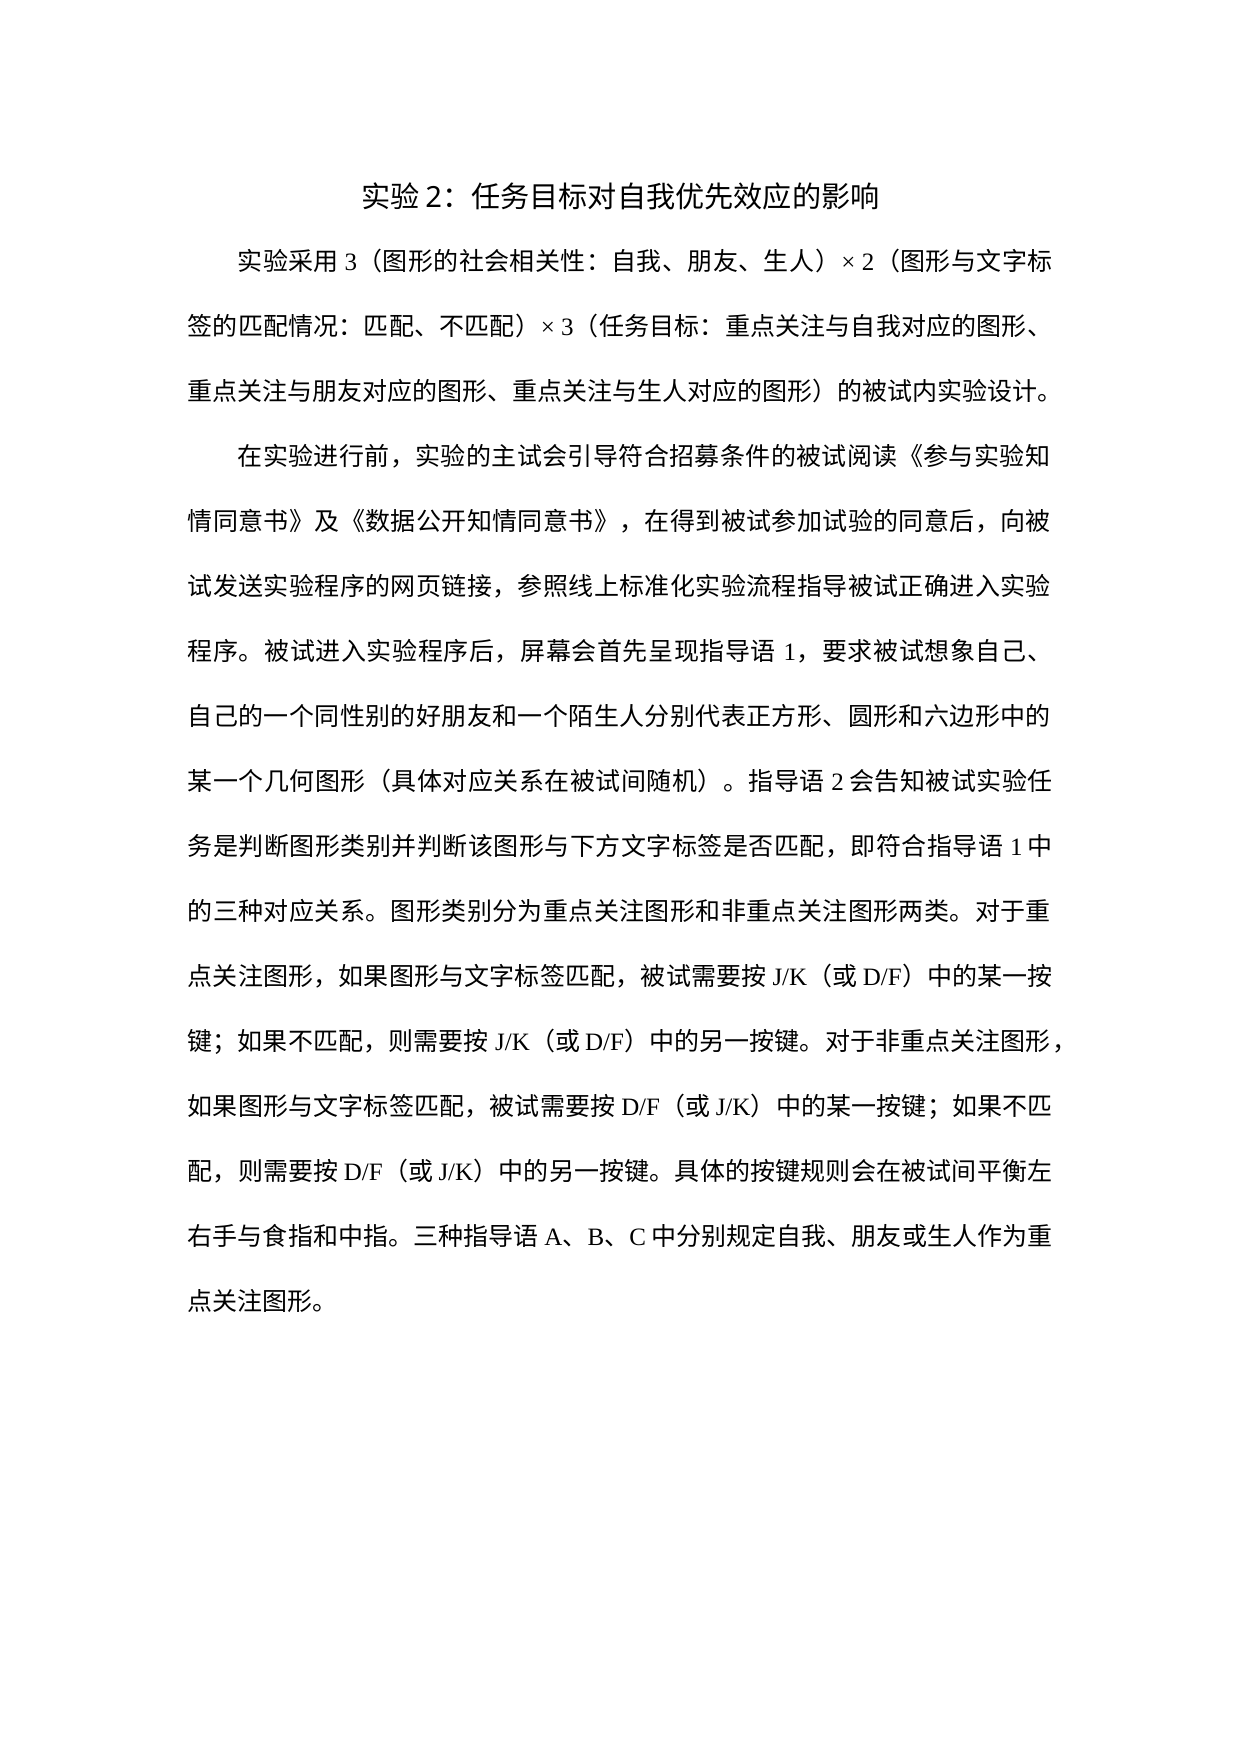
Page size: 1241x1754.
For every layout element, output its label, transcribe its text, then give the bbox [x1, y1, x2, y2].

text 实验采用3（图形的社会相关性：自我、朋友、生人）× 2（图形与文字标签的匹配情况：匹配、不匹配）× 3（任务目标：重点关注与自我对应的图形、重点关注与朋友对应的图形、重点关注与生人对应的图形）的被试内实验设计。 [187, 227, 1053, 422]
text 在实验进行前，实验的主试会引导符合招募条件的被试阅读《参与实验知情同意书》及《数据公开知情同意书》，在得到被试参加试验的同意后，向被试发送实验程序的网页链接，参照线上标准化实验流程指导被试正确进入实验程序。被试进入实验程序后，屏幕会首先呈现指导语1，要求被试想象自己、自己的一个同性别的好朋友和一个陌生人分别代表正方形、圆形和六边形中的某一个几何图形（具体对应关系在被试间随机）。指导语2会告知被试实验任务是判断图形类别并判断该图形与下方文字标签是否匹配，即符合指导语1中的三种对应关系。图形类别分为重点关注图形和非重点关注图形两类。对于重点关注图形，如果图形与文字标签匹配，被试需要按J/K（或D/F）中的某一按键；如果不匹配，则需要按J/K（或D/F）中的另一按键。对于非重点关注图形，如果图形与文字标签匹配，被试需要按D/F（或J/K）中的某一按键；如果不匹配，则需要按D/F（或J/K）中的另一按键。具体的按键规则会在被试间平衡左右手与食指和中指。三种指导语A、B、C中分别规定自我、朋友或生人作为重点关注图形。 [187, 422, 1053, 1332]
text 实验2：任务目标对自我优先效应的影响 [187, 162, 1053, 227]
